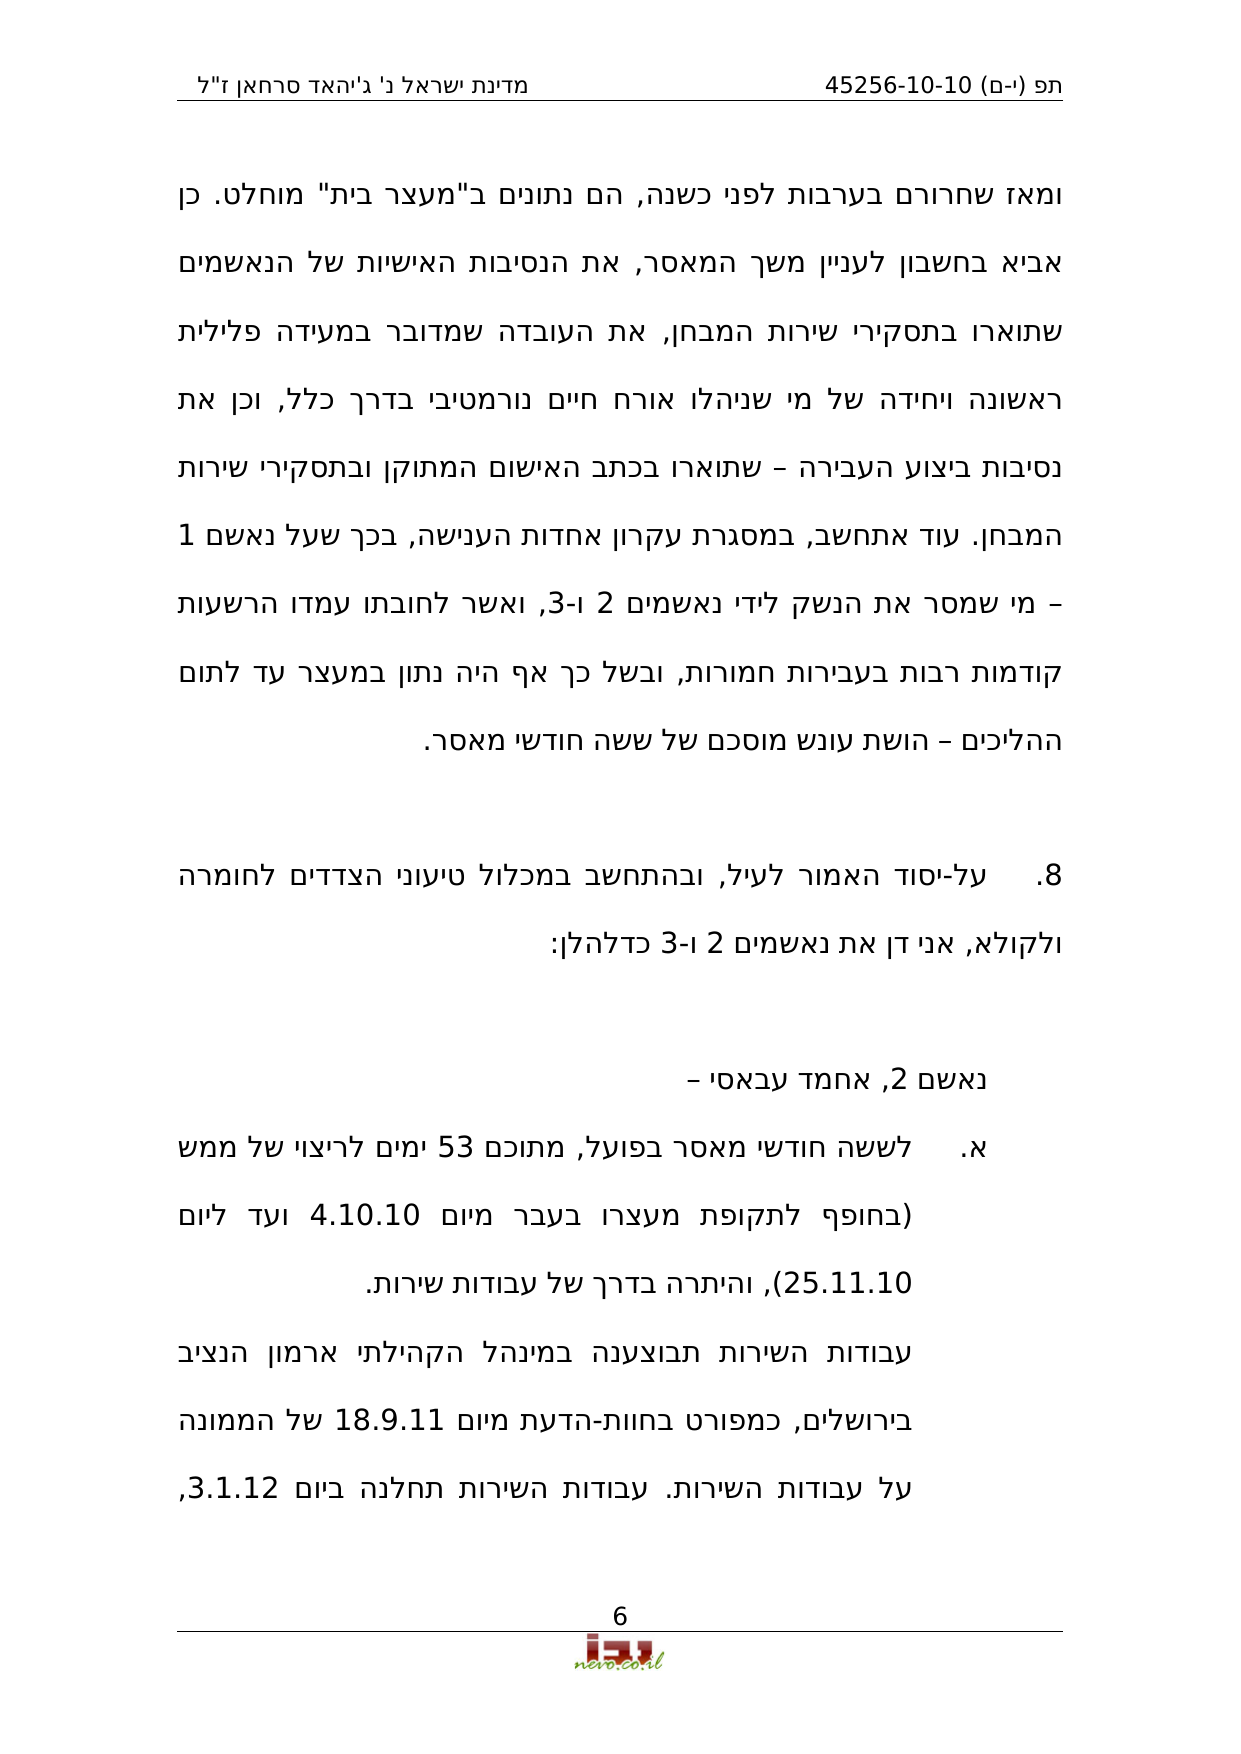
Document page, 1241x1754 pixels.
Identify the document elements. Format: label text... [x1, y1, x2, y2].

text נאשם 2, אחמד עבאסי – [177, 1062, 1063, 1096]
picture [574, 1633, 666, 1671]
text א. לששה חודשי מאסר בפועל, מתוכם 53 ימים לריצוי של ממש (בחופף לתקופת מעצרו בעבר מיום 4.10.10 ועד ליום 25.11.10), והיתרה בדרך של עבודות שירות. [177, 1130, 988, 1301]
text 8. על-יסוד האמור לעיל, ובהתחשב במכלול טיעוני הצדדים לחומרה ולקולא, אני דן את נאשמים 2 ו-3 כדלהלן: [177, 859, 1063, 961]
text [177, 177, 1063, 757]
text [177, 1335, 988, 1506]
